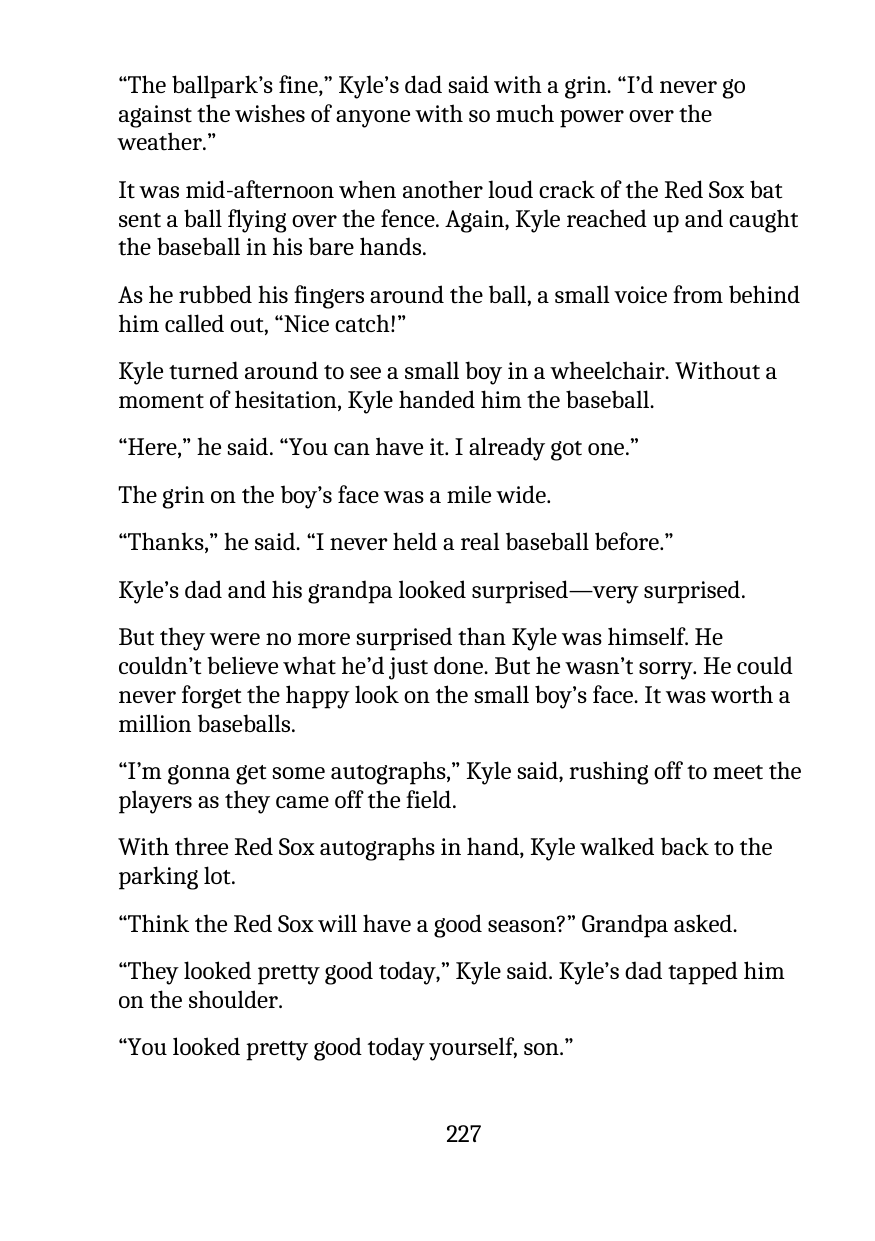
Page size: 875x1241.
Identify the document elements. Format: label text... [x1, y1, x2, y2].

text “Think the Red Sox will have a good season?” Grandpa asked. [118, 909, 809, 938]
text “Thanks,” he said. “I never held a real baseball before.” [118, 528, 809, 557]
text “You looked pretty good today yourself, son.” [118, 1033, 809, 1062]
text The grin on the boy’s face was a mile wide. [118, 481, 809, 509]
text Kyle turned around to see a small boy in a wheelchair. Without a moment of hesitation, Kyle handed him the baseball. [118, 357, 809, 414]
text Kyle’s dad and his grandpa looked surprised—very surprised. [118, 576, 809, 604]
text “I’m gonna get some autographs,” Kyle said, rushing off to meet the players as they came off the field. [118, 757, 809, 814]
text “They looked pretty good today,” Kyle said. Kyle’s dad tapped him on the shoulder. [118, 957, 809, 1014]
text “Here,” he said. “You can have it. I already got one.” [118, 433, 809, 462]
text It was mid-afternoon when another loud crack of the Red Sox bat sent a ball flying over the fence. Again, Kyle reached up and caught the baseball in his bare hands. [118, 176, 809, 262]
text With three Red Sox autographs in hand, Kyle walked back to the parking lot. [118, 833, 809, 891]
text As he rubbed his fingers around the ball, a small voice from behind him called out, “Nice catch!” [118, 281, 809, 338]
text “The ballpark’s fine,” Kyle’s dad said with a grin. “I’d never go against the wishes of anyone with so much power over the weather.” [118, 71, 809, 157]
text But they were no more surprised than Kyle was himself. He couldn’t believe what he’d just done. But he wasn’t sorry. He could never forget the happy look on the small boy’s face. It was worth a million baseballs. [118, 623, 809, 738]
